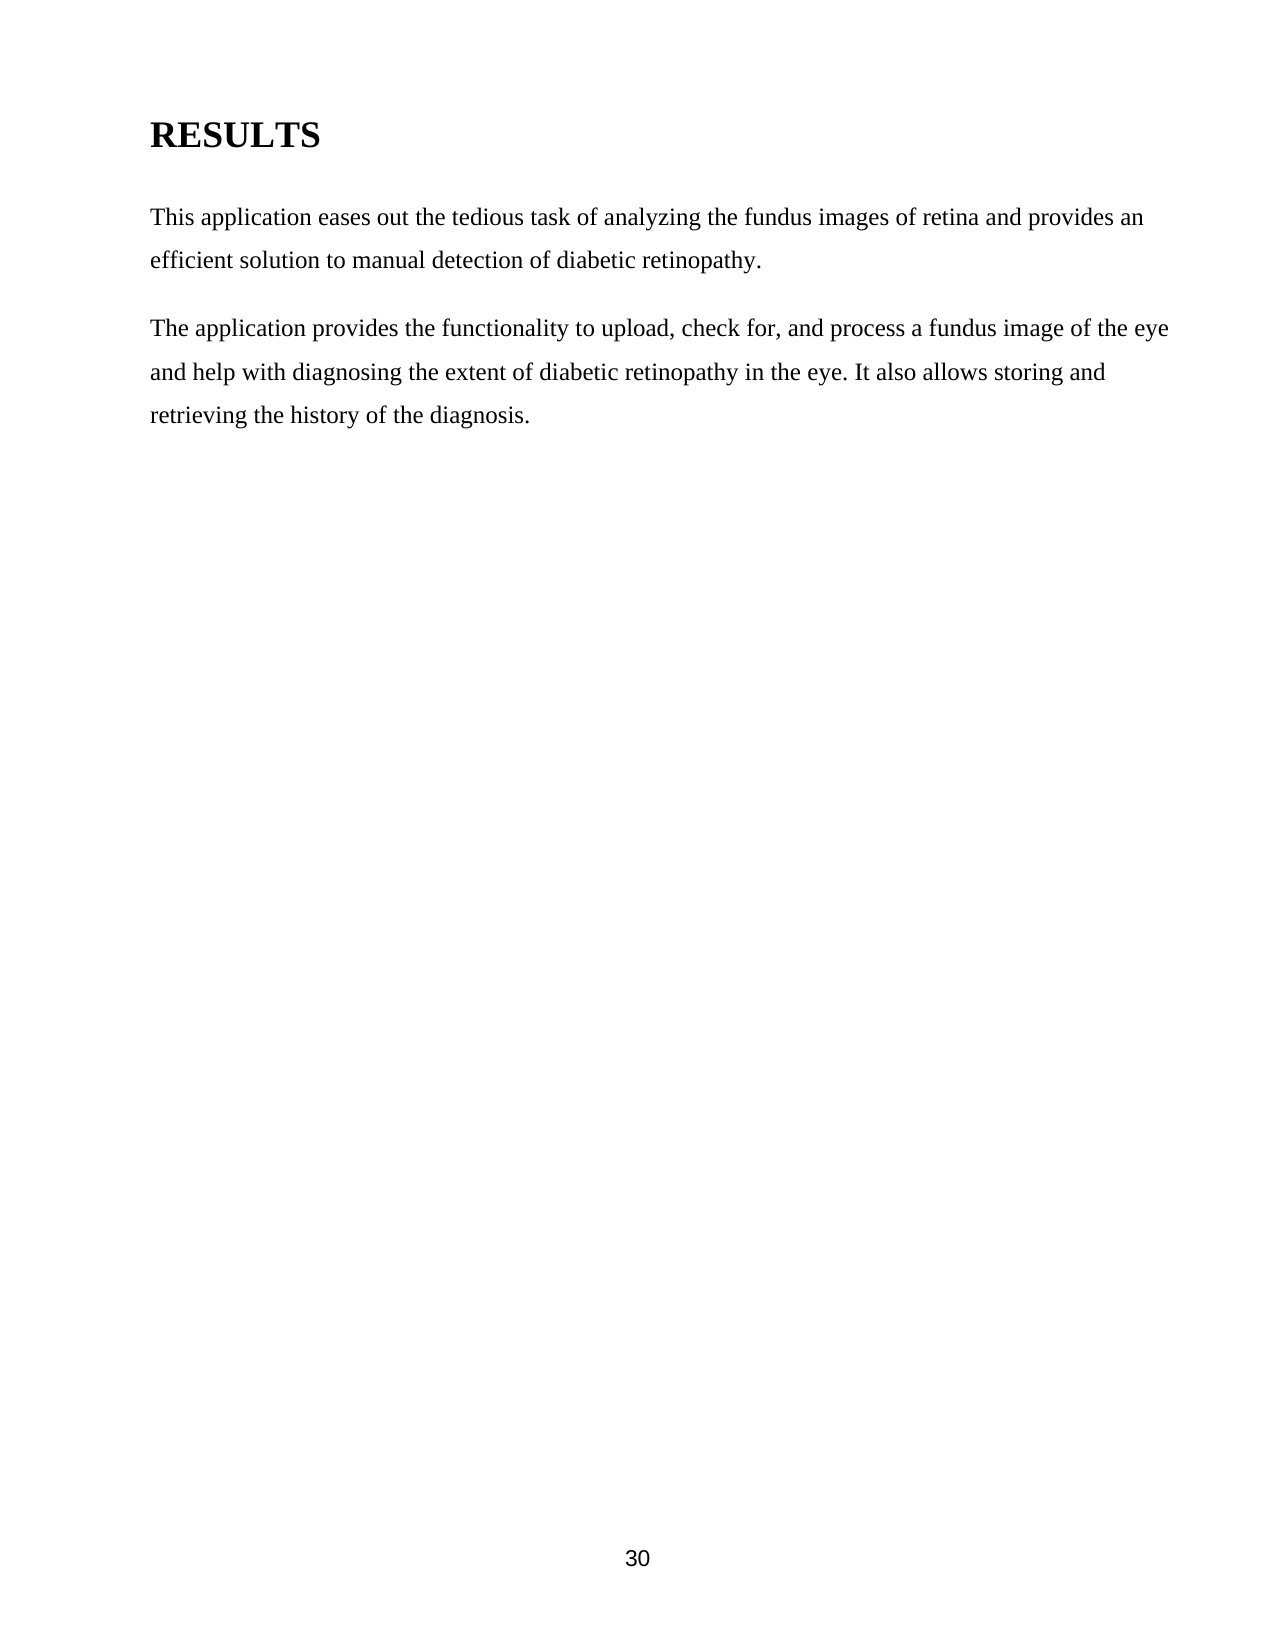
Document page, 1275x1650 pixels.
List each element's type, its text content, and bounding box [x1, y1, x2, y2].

subtitle RESULTS [150, 112, 1200, 156]
text This application eases out the tedious task of analyzing the fundus images of retina and provides an efficient solution to manual detection of diabetic retinopathy. [150, 202, 1200, 274]
text The application provides the functionality to upload, check for, and process a fundus image of the eye and help with diagnosing the extent of diabetic retinopathy in the eye. It also allows storing and retrieving the history of the diagnosis. [150, 313, 1200, 428]
